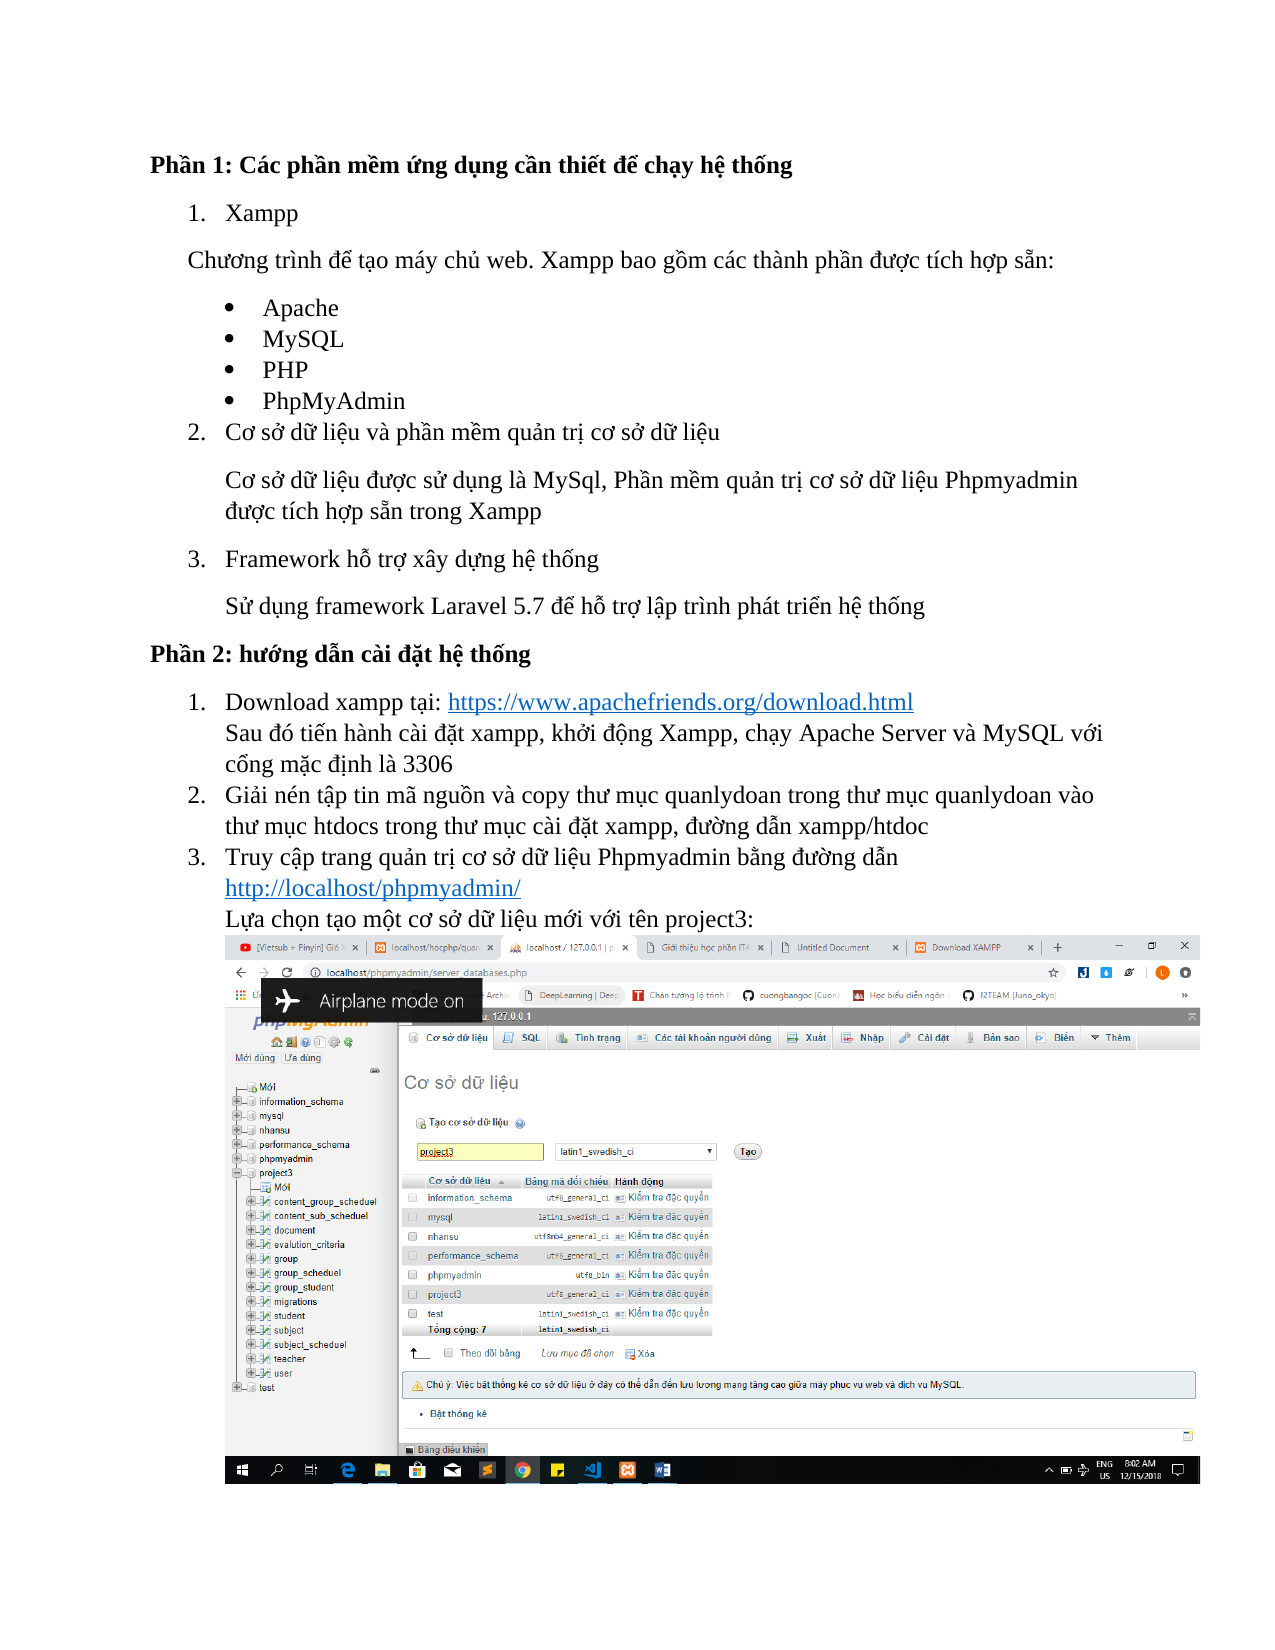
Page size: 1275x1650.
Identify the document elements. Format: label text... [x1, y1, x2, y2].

list PhpMyAdmin [225, 386, 1125, 415]
list PHP [225, 355, 1125, 384]
text Cơ sở dữ liệu được sử dụng là MySql, Phần mềm quản trị cơ sở dữ liệu Phpmyadmin được tích hợp sẵn trong Xampp [225, 465, 1125, 525]
text Phần 1: Các phần mềm ứng dụng cần thiết để chạy hệ thống [150, 150, 1125, 179]
text Phần 2: hướng dẫn cài đặt hệ thống [150, 639, 1125, 668]
list Sau đó tiến hành cài đặt xampp, khởi động Xampp, chạy Apache Server và MySQL với cổng mặc định là 3306 [225, 718, 1125, 778]
list Xampp [187, 198, 1125, 226]
list Cơ sở dữ liệu và phần mềm quản trị cơ sở dữ liệu [187, 417, 1125, 446]
text Sử dụng framework Laravel 5.7 để hỗ trợ lập trình phát triển hệ thống [225, 591, 1125, 620]
list Lựa chọn tạo một cơ sở dữ liệu mới với tên project3: [225, 904, 1125, 933]
list Giải nén tập tin mã nguồn và copy thư mục quanlydoan trong thư mục quanlydoan vào thư mục htdocs trong thư mục cài đặt xampp, đường dẫn xampp/htdoc [187, 780, 1125, 840]
list MySQL [225, 324, 1125, 353]
list Download xampp tại: https://www.apachefriends.org/download.html [187, 687, 1125, 716]
text Chương trình để tạo máy chủ web. Xampp bao gồm các thành phần được tích hợp sẵn: [187, 245, 1125, 274]
picture [225, 935, 1200, 1484]
list Framework hỗ trợ xây dựng hệ thống [187, 544, 1125, 572]
list Truy cập trang quản trị cơ sở dữ liệu Phpmyadmin bằng đường dẫn http://localhost/phpmyadmin/ [187, 842, 1125, 902]
list Apache [225, 293, 1125, 322]
